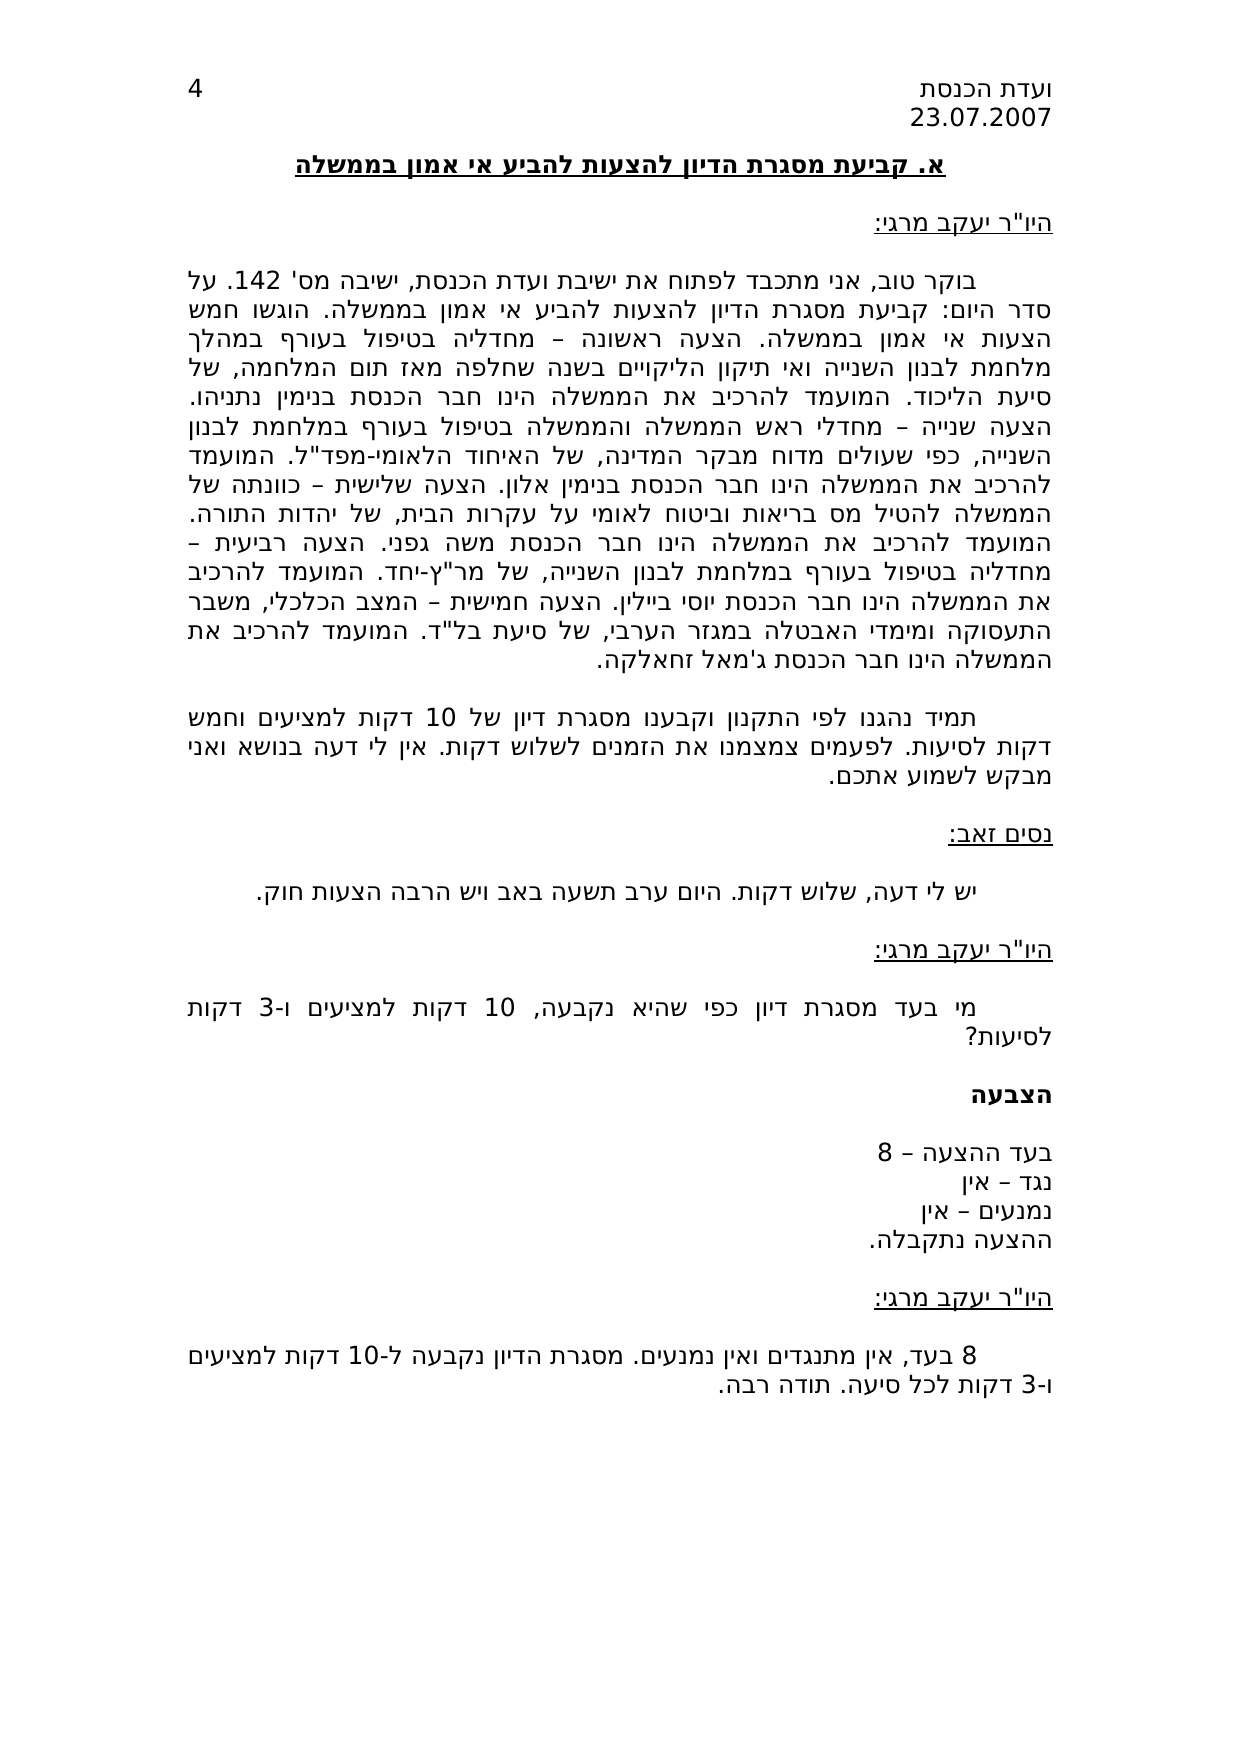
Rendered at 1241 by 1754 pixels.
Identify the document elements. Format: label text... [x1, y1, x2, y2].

text א. קביעת מסגרת הדיון להצעות להביע אי אמון בממשלה [187, 150, 1053, 179]
text תמיד נהגנו לפי התקנון וקבענו מסגרת דיון של 10 דקות למציעים וחמש דקות לסיעות. לפעמים צמצמנו את הזמנים לשלוש דקות. אין לי דעה בנושא ואני מבקש לשמוע אתכם. [187, 703, 1053, 790]
text נסים זאב: [187, 819, 1053, 848]
text נגד – אין [187, 1167, 1053, 1196]
text יש לי דעה, שלוש דקות. היום ערב תשעה באב ויש הרבה הצעות חוק. [187, 877, 1053, 906]
text נמנעים – אין [187, 1196, 1053, 1225]
text היו"ר יעקב מרגי: [187, 935, 1053, 964]
text מי בעד מסגרת דיון כפי שהיא נקבעה, 10 דקות למציעים ו-3 דקות לסיעות? [187, 993, 1053, 1051]
text הצבעה [187, 1080, 1053, 1109]
text 8 בעד, אין מתנגדים ואין נמנעים. מסגרת הדיון נקבעה ל-10 דקות למציעים ו-3 דקות לכל סיעה. תודה רבה. [187, 1341, 1053, 1399]
text בוקר טוב, אני מתכבד לפתוח את ישיבת ועדת הכנסת, ישיבה מס' 142. על סדר היום: קביעת מסגרת הדיון להצעות להביע אי אמון בממשלה. הוגשו חמש הצעות אי אמון בממשלה. הצעה ראשונה – מחדליה בטיפול בעורף במהלך מלחמת לבנון השנייה ואי תיקון הליקויים בשנה שחלפה מאז תום המלחמה, של סיעת הליכוד. המועמד להרכיב את הממשלה הינו חבר הכנסת בנימין נתניהו. הצעה שנייה – מחדלי ראש הממשלה והממשלה בטיפול בעורף במלחמת לבנון השנייה, כפי שעולים מדוח מבקר המדינה, של האיחוד הלאומי-מפד"ל. המועמד להרכיב את הממשלה הינו חבר הכנסת בנימין אלון. הצעה שלישית – כוונתה של הממשלה להטיל מס בריאות וביטוח לאומי על עקרות הבית, של יהדות התורה. המועמד להרכיב את הממשלה הינו חבר הכנסת משה גפני. הצעה רביעית – מחדליה בטיפול בעורף במלחמת לבנון השנייה, של מר"ץ-יחד. המועמד להרכיב את הממשלה הינו חבר הכנסת יוסי ביילין. הצעה חמישית – המצב הכלכלי, משבר התעסוקה ומימדי האבטלה במגזר הערבי, של סיעת בל"ד. המועמד להרכיב את הממשלה הינו חבר הכנסת ג'מאל זחאלקה. [187, 266, 1053, 674]
text היו"ר יעקב מרגי: [187, 1283, 1053, 1312]
text בעד ההצעה – 8 [187, 1138, 1053, 1167]
text היו"ר יעקב מרגי: [187, 208, 1053, 237]
text ההצעה נתקבלה. [187, 1225, 1053, 1254]
